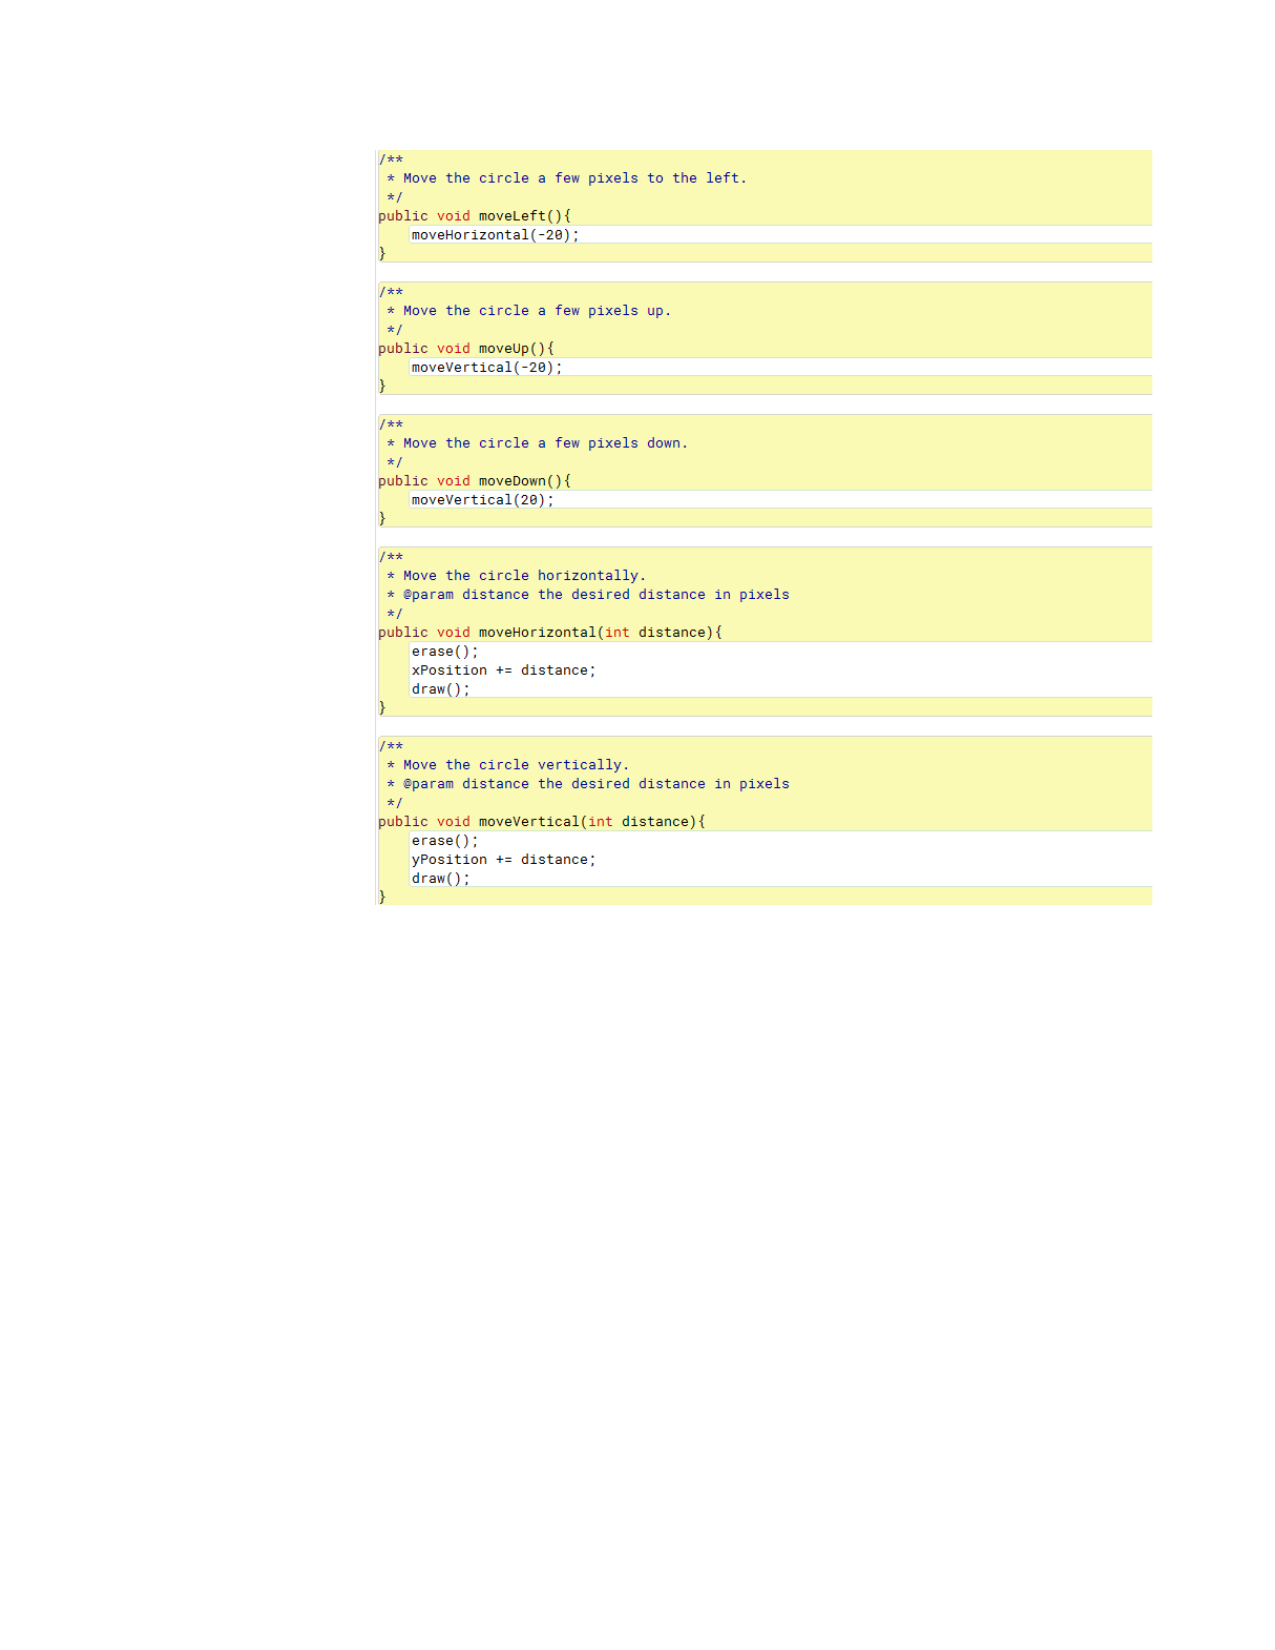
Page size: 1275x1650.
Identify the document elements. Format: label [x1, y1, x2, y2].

picture [375, 150, 1153, 905]
